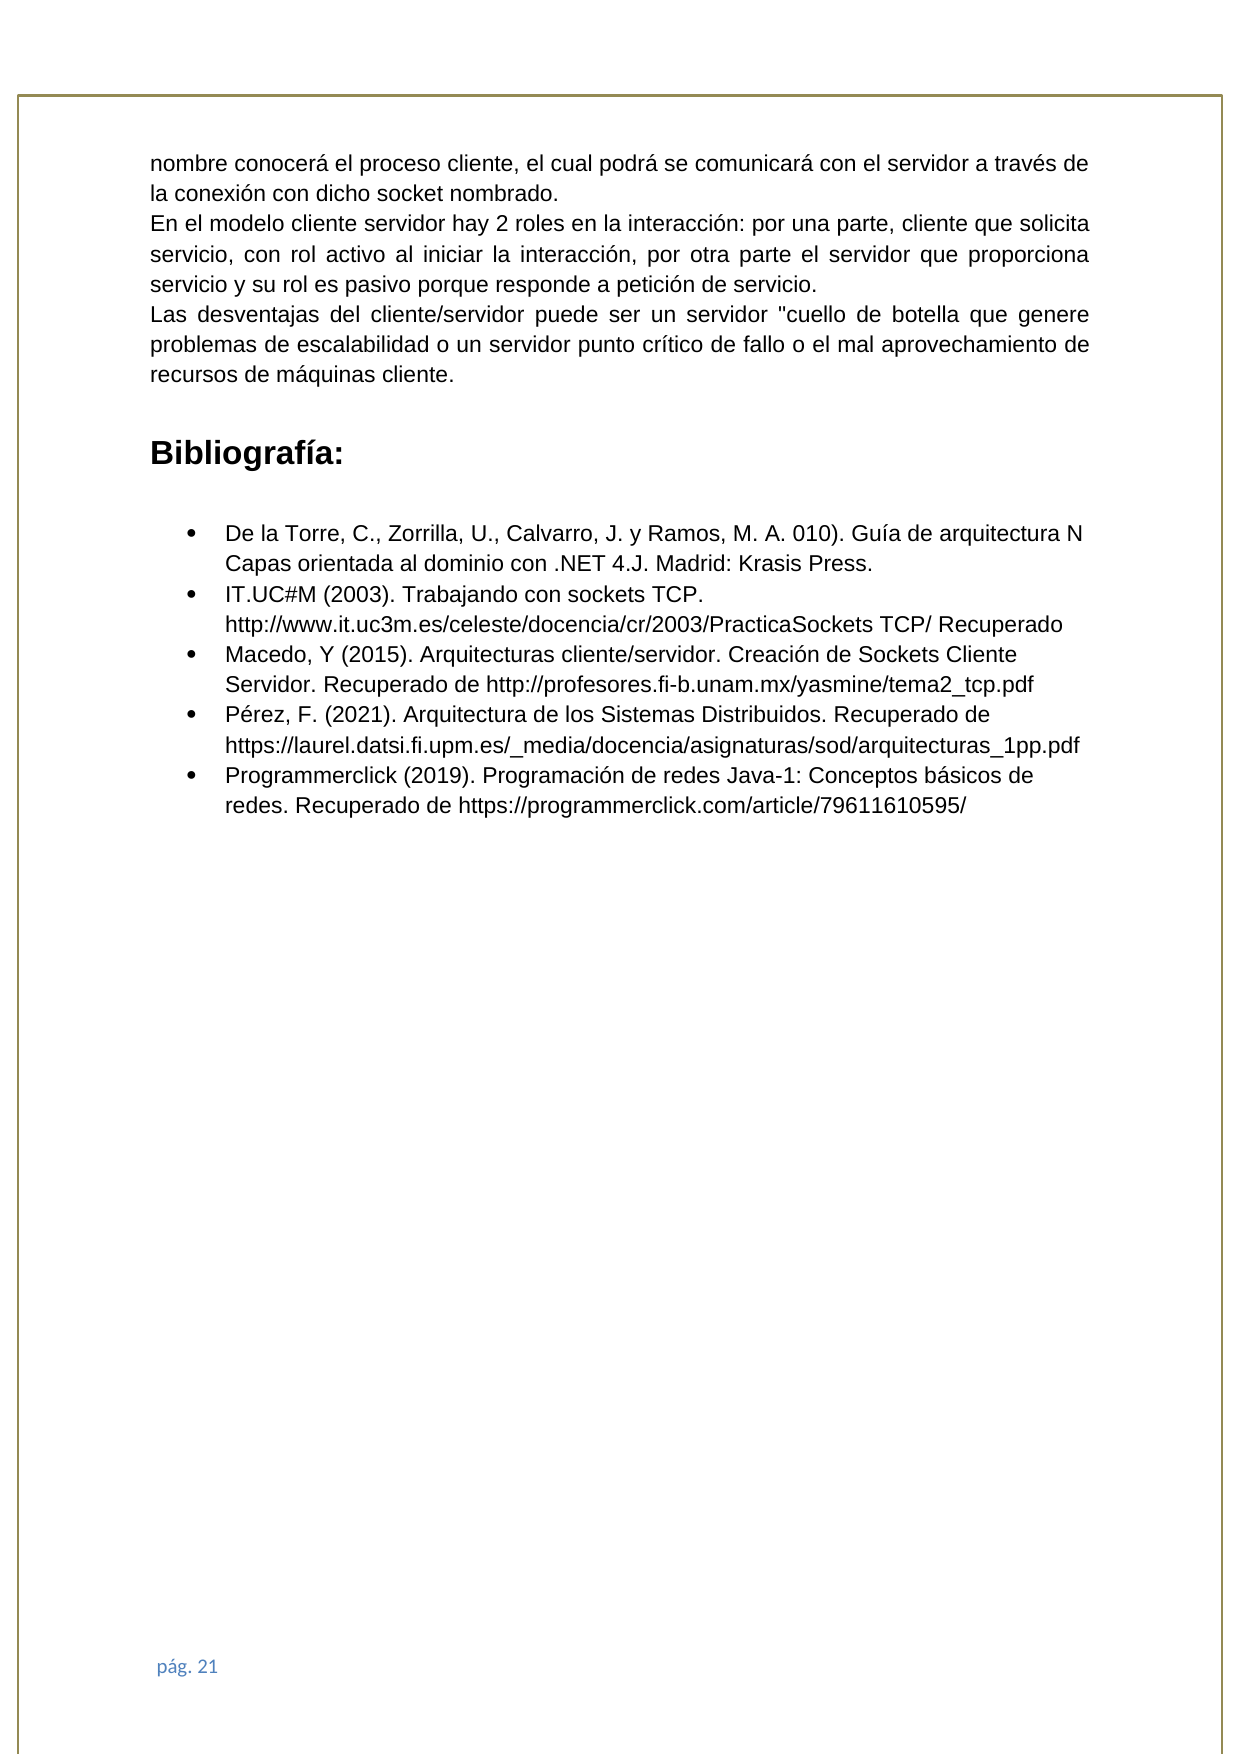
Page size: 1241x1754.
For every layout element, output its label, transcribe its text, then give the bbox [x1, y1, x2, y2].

list Macedo, Y (2015). Arquitecturas cliente/servidor. Creación de Sockets Cliente Servidor. Recuperado de http://profesores.fi-b.unam.mx/yasmine/tema2_tcp.pdf [187, 641, 1090, 698]
list Programmerclick (2019). Programación de redes Java-1: Conceptos básicos de redes. Recuperado de https://programmerclick.com/article/79611610595/ [187, 762, 1090, 818]
list IT.UC#M (2003). Trabajando con sockets TCP. http://www.it.uc3m.es/celeste/docencia/cr/2003/PracticaSockets TCP/ Recuperado [187, 581, 1090, 637]
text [150, 150, 1090, 207]
text Las desventajas del cliente/servidor puede ser un servidor "cuello de botella que genere problemas de escalabilidad o un servidor punto crítico de fallo o el mal aprovechamiento de recursos de máquinas cliente. [150, 301, 1090, 388]
list Pérez, F. (2021). Arquitectura de los Sistemas Distribuidos. Recuperado de https://laurel.datsi.fi.upm.es/_media/docencia/asignaturas/sod/arquitecturas_1pp.pdf [187, 701, 1090, 758]
list De la Torre, C., Zorrilla, U., Calvarro, J. y Ramos, M. A. 010). Guía de arquitectura N Capas orientada al dominio con .NET 4.J. Madrid: Krasis Press. [187, 520, 1090, 577]
subtitle Bibliografía: [150, 433, 1090, 472]
text En el modelo cliente servidor hay 2 roles en la interacción: por una parte, cliente que solicita servicio, con rol activo al iniciar la interacción, por otra parte el servidor que proporciona servicio y su rol es pasivo porque responde a petición de servicio. [150, 210, 1090, 297]
